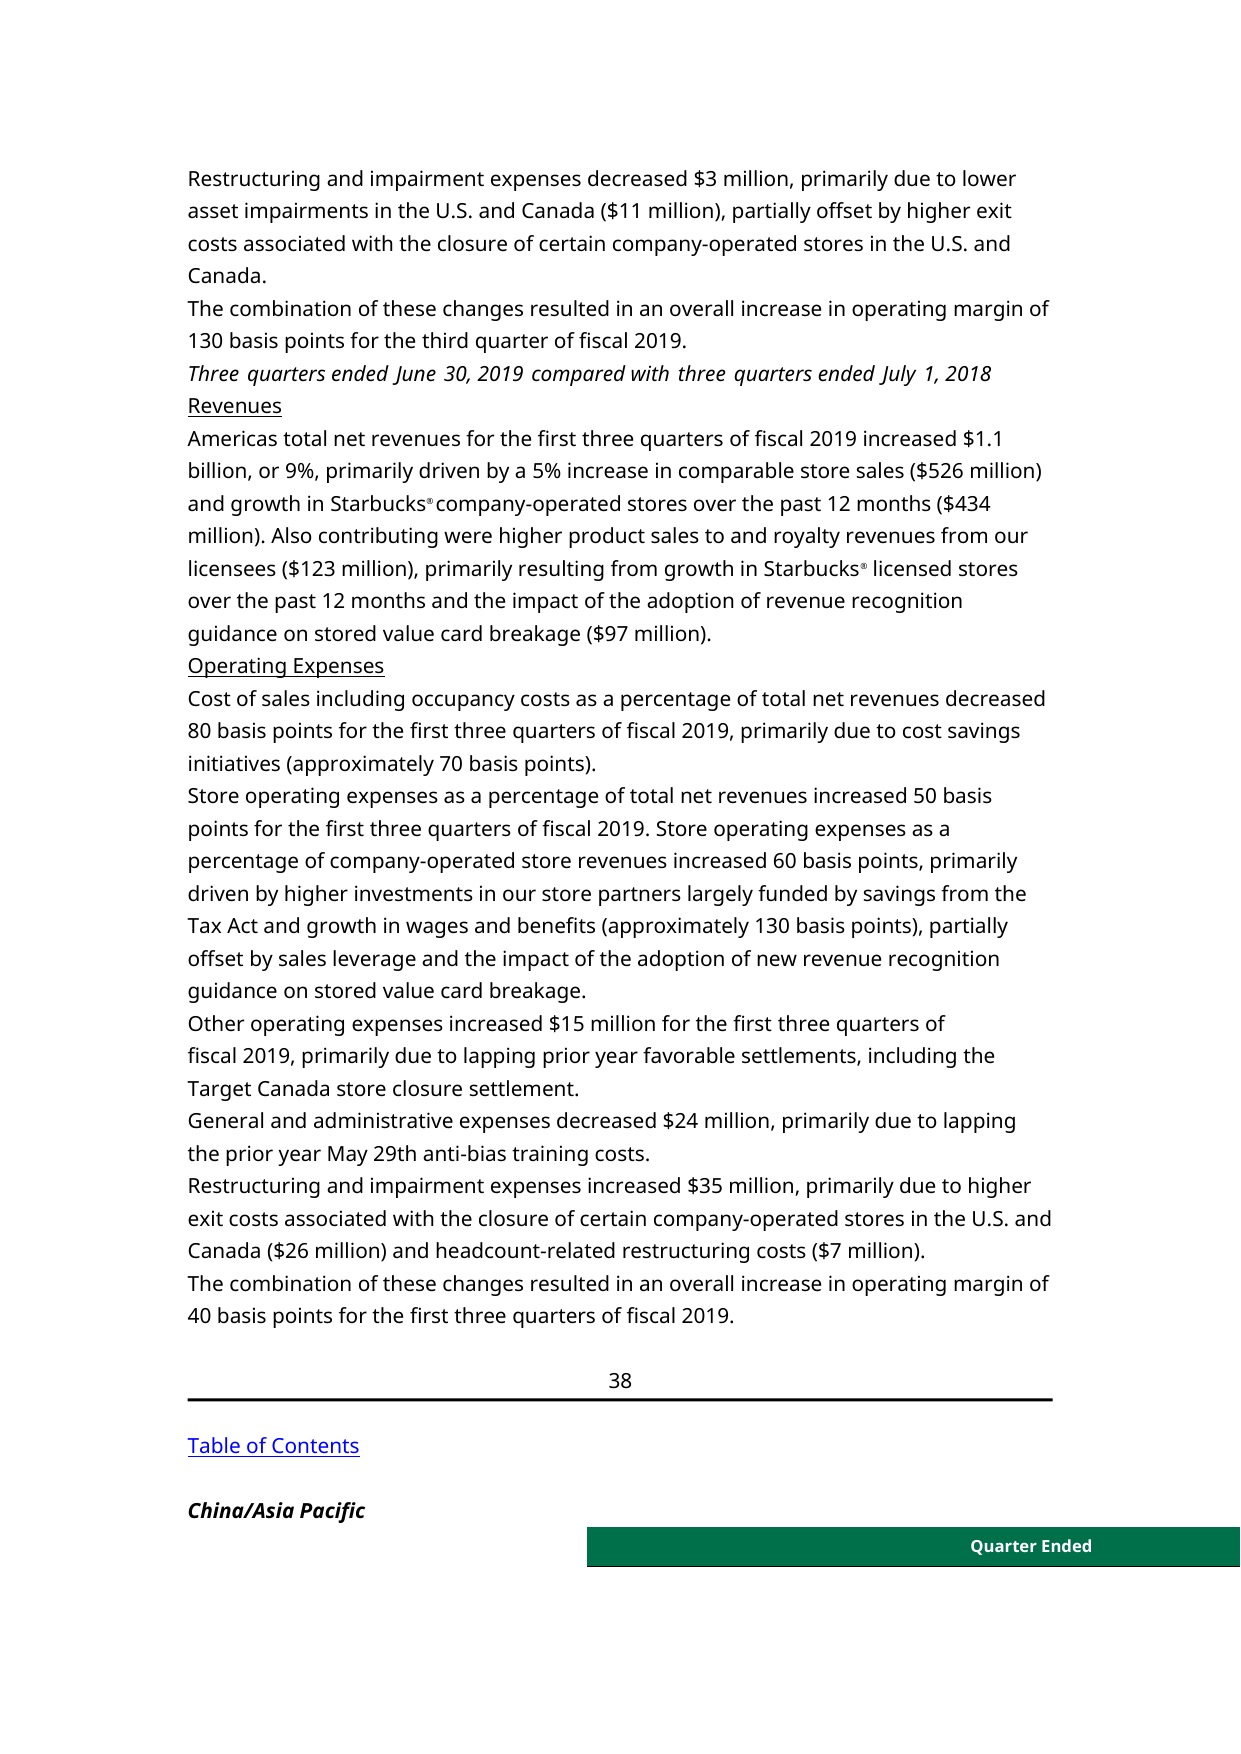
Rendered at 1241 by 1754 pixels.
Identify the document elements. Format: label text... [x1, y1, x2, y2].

text Operating Expenses [187, 649, 1053, 682]
text Three quarters ended June 30, 2019 compared with three quarters ended July 1, 2018 [187, 357, 1053, 389]
text Revenues [187, 389, 1053, 422]
text Restructuring and impairment expenses increased $35 million, primarily due to higher exit costs associated with the closure of certain company-operated stores in the U.S. and Canada ($26 million) and headcount-related restructuring costs ($7 million). [187, 1169, 1053, 1267]
text General and administrative expenses decreased $24 million, primarily due to lapping the prior year May 29th anti-bias training costs. [187, 1104, 1053, 1169]
text Cost of sales including occupancy costs as a percentage of total net revenues decreased 80 basis points for the first three quarters of fiscal 2019, primarily due to cost savings initiatives (approximately 70 basis points). [187, 682, 1053, 779]
text Restructuring and impairment expenses decreased $3 million, primarily due to lower asset impairments in the U.S. and Canada ($11 million), partially offset by higher exit costs associated with the closure of certain company-operated stores in the U.S. and Canada. [187, 162, 1053, 292]
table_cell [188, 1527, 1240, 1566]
text Americas total net revenues for the first three quarters of fiscal 2019 increased $1.1 billion, or 9%, primarily driven by a 5% increase in comparable store sales ($526 million) and growth in Starbucks® company-operated stores over the past 12 months ($434 million). Also contributing were higher product sales to and royalty revenues from our licensees ($123 million), primarily resulting from growth in Starbucks® licensed stores over the past 12 months and the impact of the adoption of revenue recognition guidance on stored value card breakage ($97 million). [187, 422, 1053, 649]
text The combination of these changes resulted in an overall increase in operating margin of 130 basis points for the third quarter of fiscal 2019. [187, 292, 1053, 357]
text Other operating expenses increased $15 million for the first three quarters of fiscal 2019, primarily due to lapping prior year favorable settlements, including the Target Canada store closure settlement. [187, 1007, 1053, 1104]
text Table of Contents [187, 1429, 1053, 1462]
text China/Asia Pacific [187, 1494, 1053, 1527]
text The combination of these changes resulted in an overall increase in operating margin of 40 basis points for the first three quarters of fiscal 2019. [187, 1267, 1053, 1332]
text Store operating expenses as a percentage of total net revenues increased 50 basis points for the first three quarters of fiscal 2019. Store operating expenses as a percentage of company-operated store revenues increased 60 basis points, primarily driven by higher investments in our store partners largely funded by savings from the Tax Act and growth in wages and benefits (approximately 130 basis points), partially offset by sales leverage and the impact of the adoption of new revenue recognition guidance on stored value card breakage. [187, 779, 1053, 1007]
text 38 [187, 1364, 1053, 1397]
